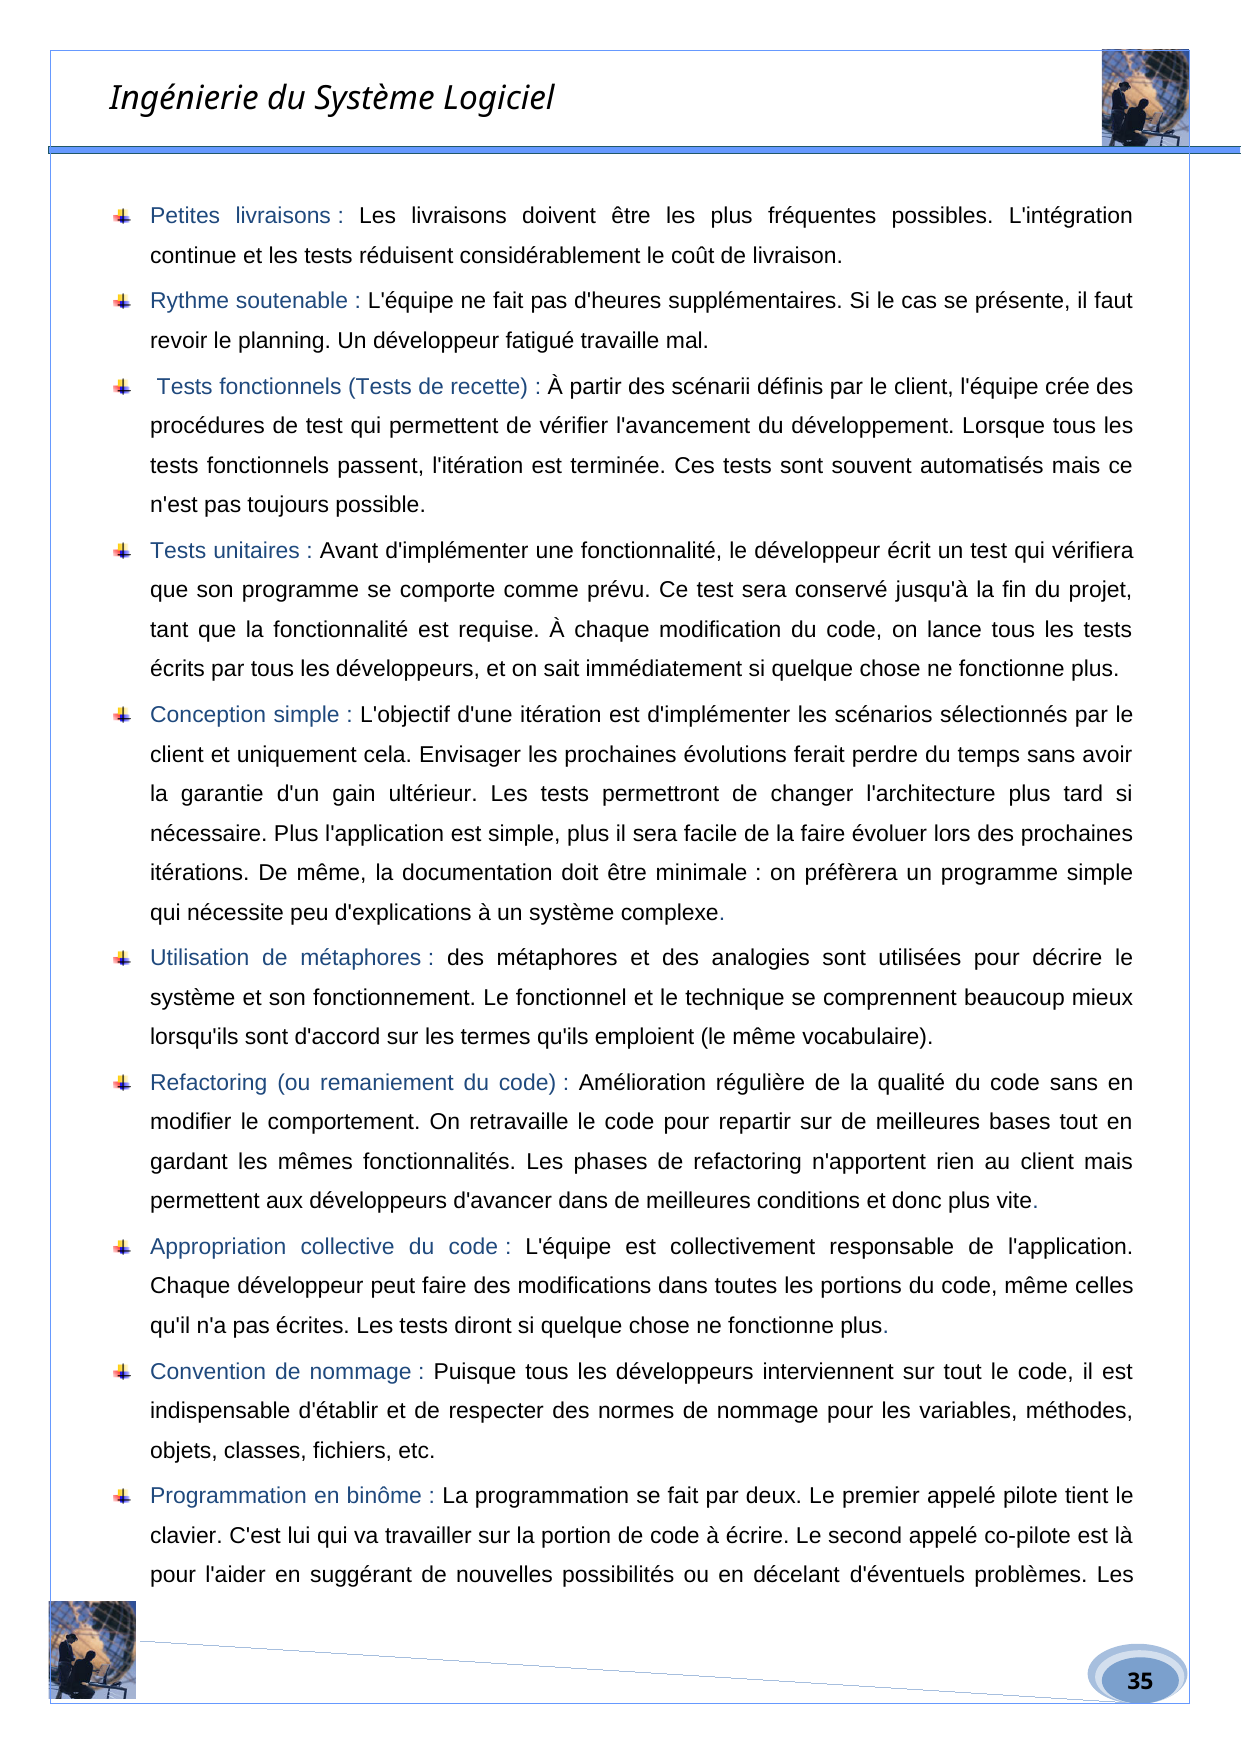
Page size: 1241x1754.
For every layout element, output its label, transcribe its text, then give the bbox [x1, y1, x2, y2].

picture [1101, 51, 1189, 146]
list Petites livraisons : Les livraisons doivent être les plus fréquentes possibles. L'intégration continue et les tests réduisent considérablement le coût de livraison. [112, 202, 1134, 268]
list Tests fonctionnels (Tests de recette) : À partir des scénarii définis par le client, l'équipe crée des procédures de test qui permettent de vérifier l'avancement du développement. Lorsque tous les tests fonctionnels passent, l'itération est terminée. Ces tests sont souvent automatisés mais ce n'est pas toujours possible. [112, 373, 1134, 517]
picture [113, 1362, 131, 1380]
picture [113, 541, 131, 559]
picture [113, 1487, 131, 1504]
list Appropriation collective du code : L'équipe est collectivement responsable de l'application. Chaque développeur peut faire des modifications dans toutes les portions du code, même celles qu'il n'a pas écrites. Les tests diront si quelque chose ne fonctionne plus. [112, 1233, 1134, 1338]
picture [113, 292, 131, 309]
picture [113, 705, 131, 723]
picture [113, 1238, 131, 1255]
list Convention de nommage : Puisque tous les développeurs interviennent sur tout le code, il est indispensable d'établir et de respecter des normes de nommage pour les variables, méthodes, objets, classes, fichiers, etc. [112, 1358, 1134, 1463]
list Tests unitaires : Avant d'implémenter une fonctionnalité, le développeur écrit un test qui vérifiera que son programme se comporte comme prévu. Ce test sera conservé jusqu'à la fin du projet, tant que la fonctionnalité est requise. À chaque modification du code, on lance tous les tests écrits par tous les développeurs, et on sait immédiatement si quelque chose ne fonctionne plus. [112, 537, 1134, 682]
list Utilisation de métaphores : des métaphores et des analogies sont utilisées pour décrire le système et son fonctionnement. Le fonctionnel et le technique se comprennent beaucoup mieux lorsqu'ils sont d'accord sur les termes qu'ils emploient (le même vocabulaire). [112, 944, 1134, 1049]
picture [113, 1073, 131, 1091]
list Rythme soutenable : L'équipe ne fait pas d'heures supplémentaires. Si le cas se présente, il faut revoir le planning. Un développeur fatigué travaille mal. [112, 287, 1134, 353]
picture [51, 1601, 137, 1699]
list Refactoring (ou remaniement du code) : Amélioration régulière de la qualité du code sans en modifier le comportement. On retravaille le code pour repartir sur de meilleures bases tout en gardant les mêmes fonctionnalités. Les phases de refactoring n'apportent rien au client mais permettent aux développeurs d'avancer dans de meilleures conditions et donc plus vite. [112, 1069, 1134, 1214]
picture [113, 949, 131, 966]
list Conception simple : L'objectif d'une itération est d'implémenter les scénarios sélectionnés par le client et uniquement cela. Envisager les prochaines évolutions ferait perdre du temps sans avoir la garantie d'un gain ultérieur. Les tests permettront de changer l'architecture plus tard si nécessaire. Plus l'application est simple, plus il sera facile de la faire évoluer lors des prochaines itérations. De même, la documentation doit être minimale : on préfèrera un programme simple qui nécessite peu d'explications à un système complexe. [112, 701, 1134, 925]
picture [113, 207, 131, 224]
picture [113, 377, 131, 395]
